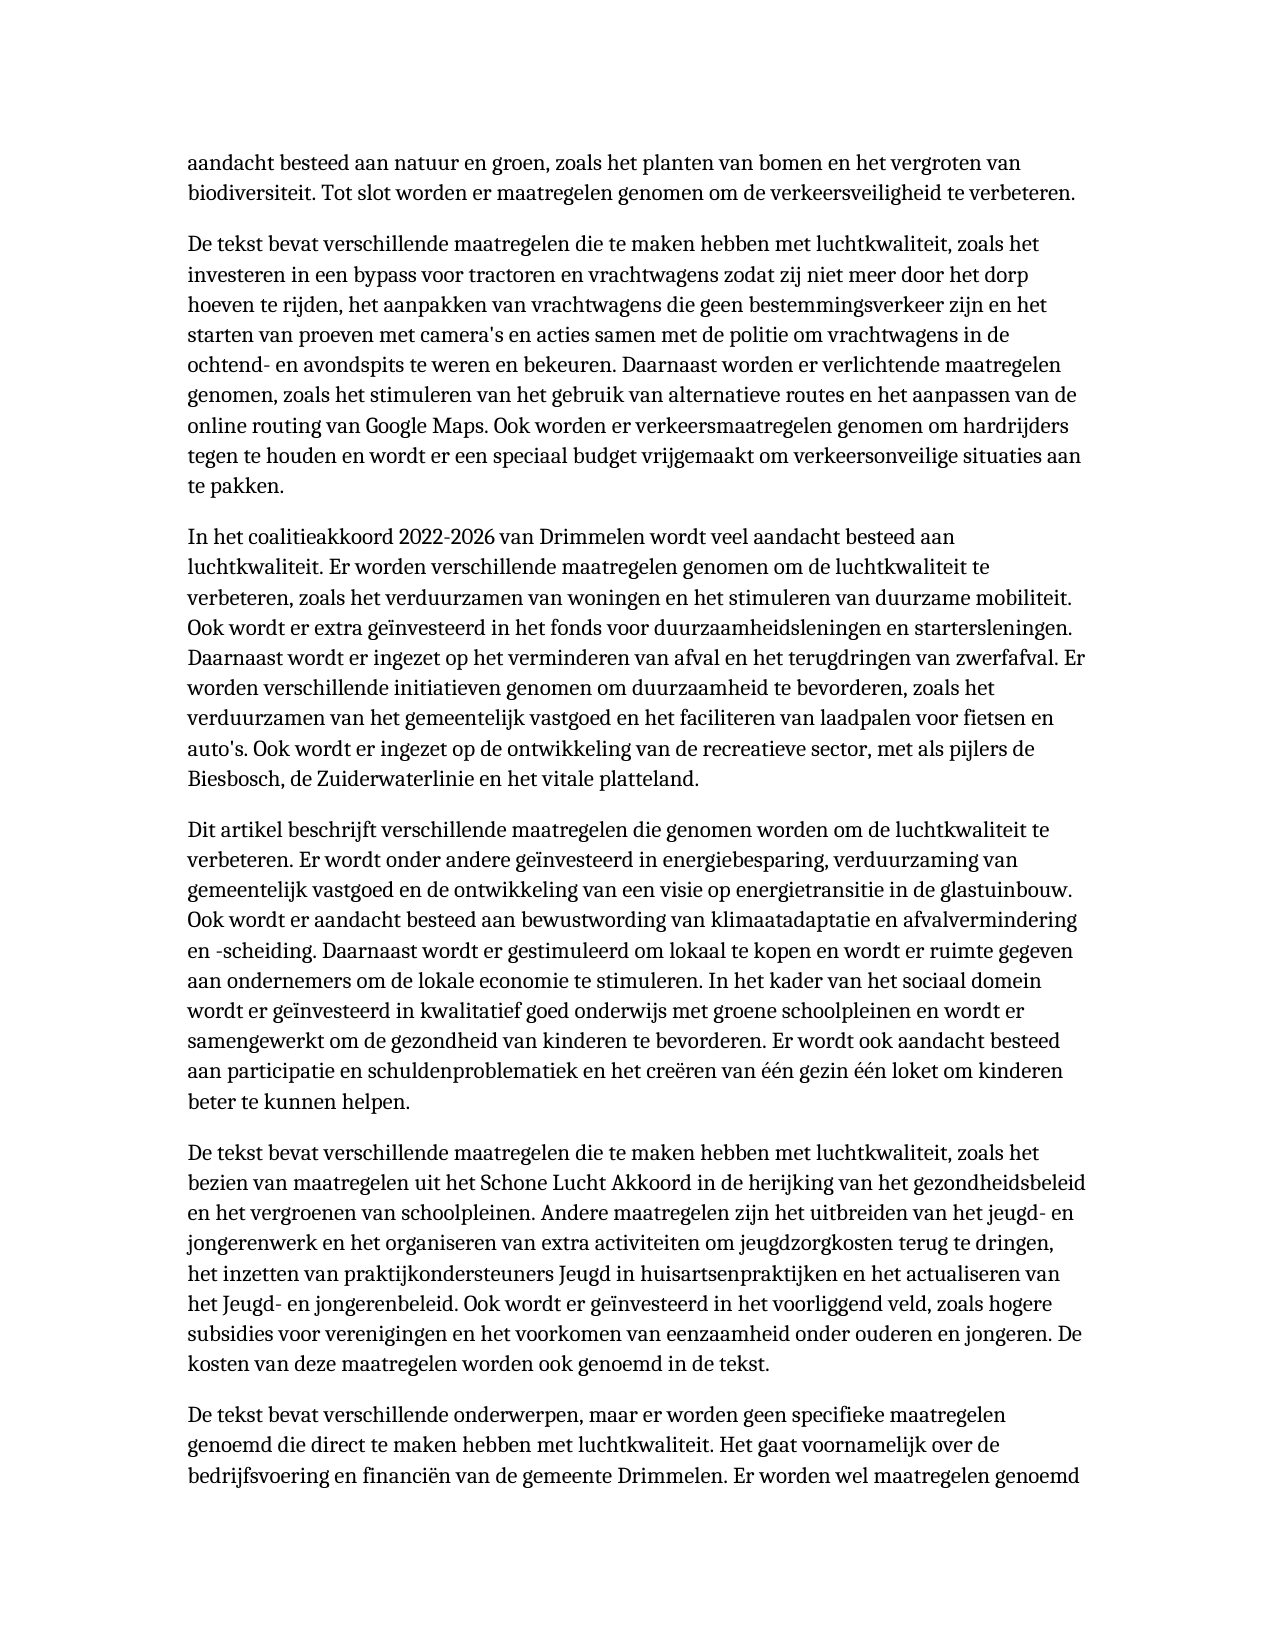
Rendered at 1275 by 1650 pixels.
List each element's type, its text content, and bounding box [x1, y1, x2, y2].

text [187, 1402, 1087, 1489]
text De tekst bevat verschillende maatregelen die te maken hebben met luchtkwaliteit, zoals het bezien van maatregelen uit het Schone Lucht Akkoord in de herijking van het gezondheidsbeleid en het vergroenen van schoolpleinen. Andere maatregelen zijn het uitbreiden van het jeugd- en jongerenwerk en het organiseren van extra activiteiten om jeugdzorgkosten terug te dringen, het inzetten van praktijkondersteuners Jeugd in huisartsenpraktijken en het actualiseren van het Jeugd- en jongerenbeleid. Ook wordt er geïnvesteerd in het voorliggend veld, zoals hogere subsidies voor verenigingen en het voorkomen van eenzaamheid onder ouderen en jongeren. De kosten van deze maatregelen worden ook genoemd in de tekst. [187, 1139, 1087, 1377]
text Dit artikel beschrijft verschillende maatregelen die genomen worden om de luchtkwaliteit te verbeteren. Er wordt onder andere geïnvesteerd in energiebesparing, verduurzaming van gemeentelijk vastgoed en de ontwikkeling van een visie op energietransitie in de glastuinbouw. Ook wordt er aandacht besteed aan bewustwording van klimaatadaptatie en afvalvermindering en -scheiding. Daarnaast wordt er gestimuleerd om lokaal te kopen en wordt er ruimte gegeven aan ondernemers om de lokale economie te stimuleren. In het kader van het sociaal domein wordt er geïnvesteerd in kwalitatief goed onderwijs met groene schoolpleinen en wordt er samengewerkt om de gezondheid van kinderen te bevorderen. Er wordt ook aandacht besteed aan participatie en schuldenproblematiek en het creëren van één gezin één loket om kinderen beter te kunnen helpen. [187, 817, 1087, 1115]
text In het coalitieakkoord 2022-2026 van Drimmelen wordt veel aandacht besteed aan luchtkwaliteit. Er worden verschillende maatregelen genomen om de luchtkwaliteit te verbeteren, zoals het verduurzamen van woningen en het stimuleren van duurzame mobiliteit. Ook wordt er extra geïnvesteerd in het fonds voor duurzaamheidsleningen en startersleningen. Daarnaast wordt er ingezet op het verminderen van afval en het terugdringen van zwerfafval. Er worden verschillende initiatieven genomen om duurzaamheid te bevorderen, zoals het verduurzamen van het gemeentelijk vastgoed en het faciliteren van laadpalen voor fietsen en auto's. Ook wordt er ingezet op de ontwikkeling van de recreatieve sector, met als pijlers de Biesbosch, de Zuiderwaterlinie en het vitale platteland. [187, 524, 1087, 792]
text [187, 150, 1087, 207]
text De tekst bevat verschillende maatregelen die te maken hebben met luchtkwaliteit, zoals het investeren in een bypass voor tractoren en vrachtwagens zodat zij niet meer door het dorp hoeven te rijden, het aanpakken van vrachtwagens die geen bestemmingsverkeer zijn en het starten van proeven met camera's en acties samen met de politie om vrachtwagens in de ochtend- en avondspits te weren en bekeuren. Daarnaast worden er verlichtende maatregelen genomen, zoals het stimuleren van het gebruik van alternatieve routes en het aanpassen van de online routing van Google Maps. Ook worden er verkeersmaatregelen genomen om hardrijders tegen te houden en wordt er een speciaal budget vrijgemaakt om verkeersonveilige situaties aan te pakken. [187, 231, 1087, 499]
